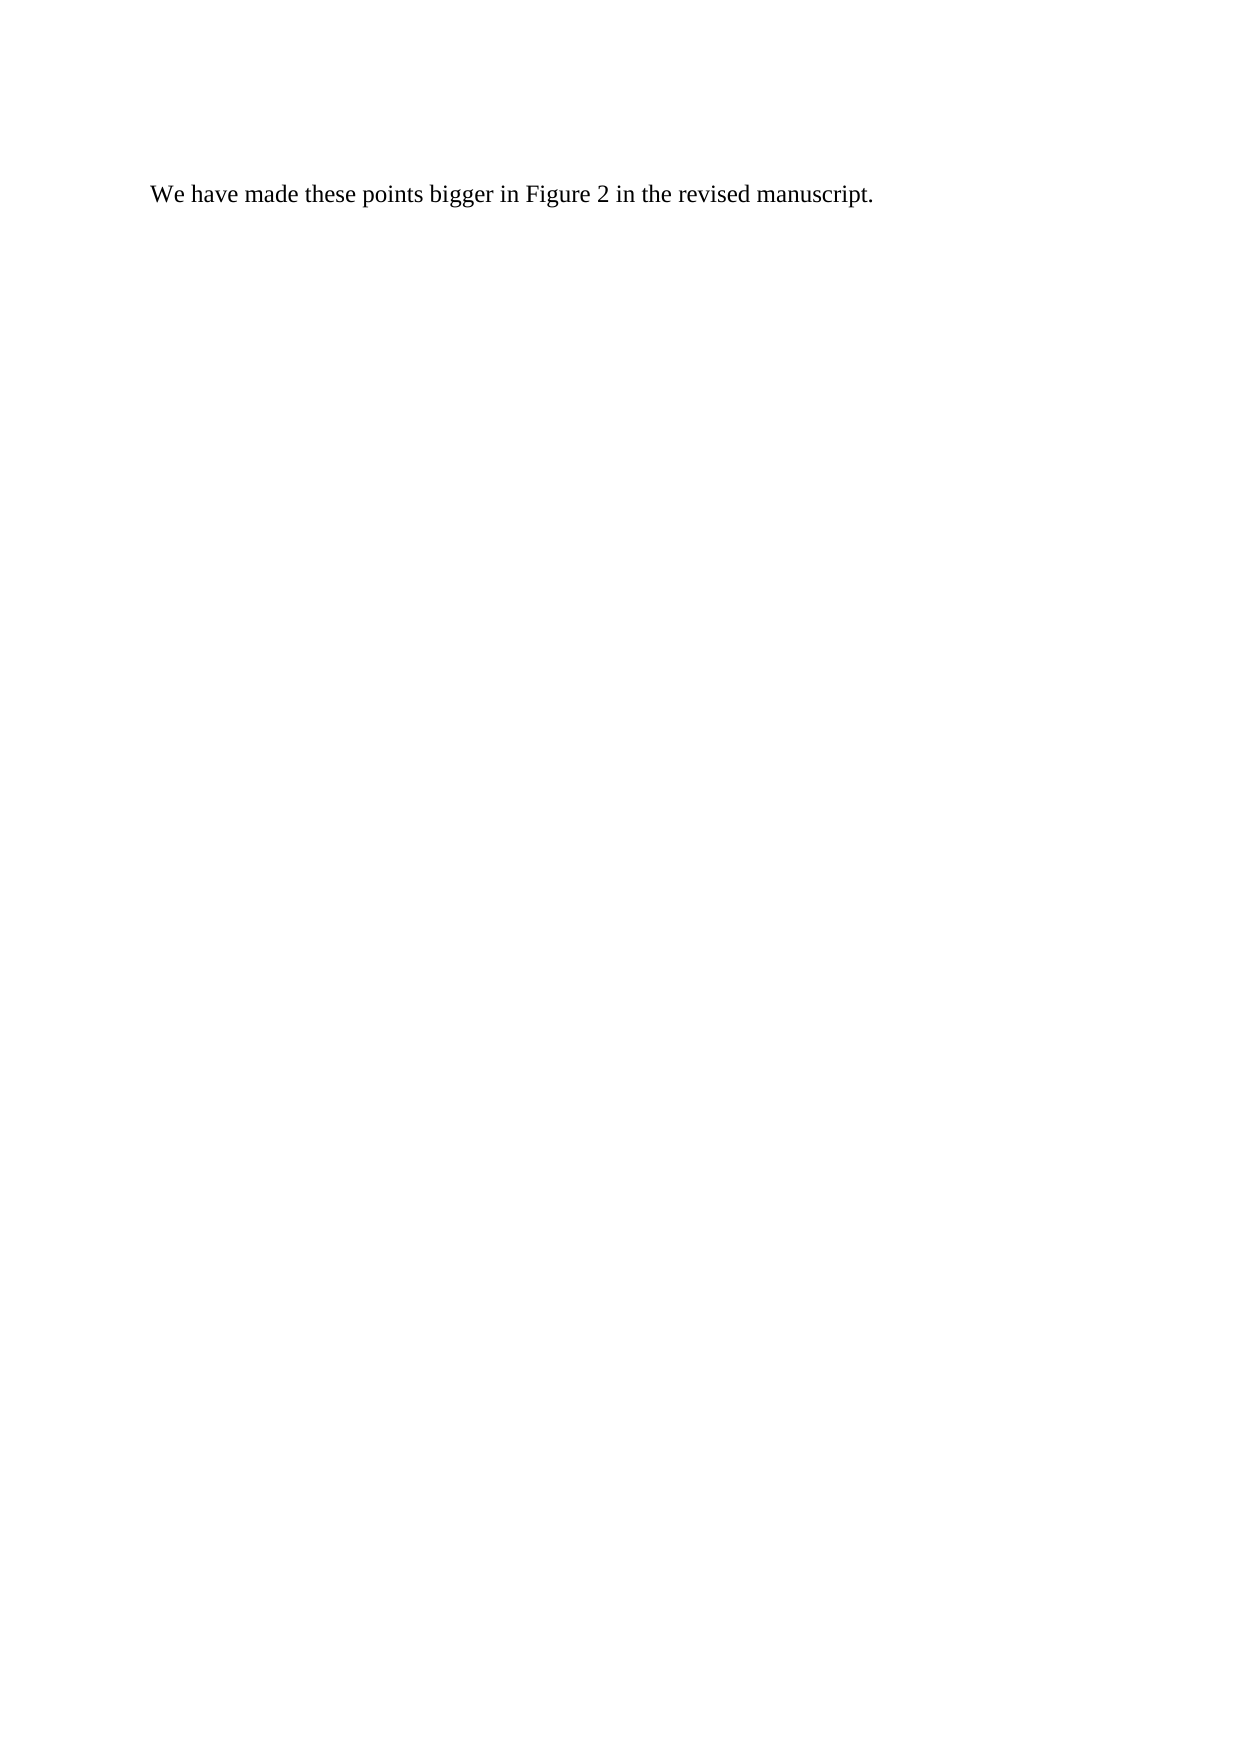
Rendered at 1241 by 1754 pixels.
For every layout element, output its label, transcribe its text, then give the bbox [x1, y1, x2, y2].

text We have made these points bigger in Figure 2 in the revised manuscript. [150, 179, 1090, 207]
